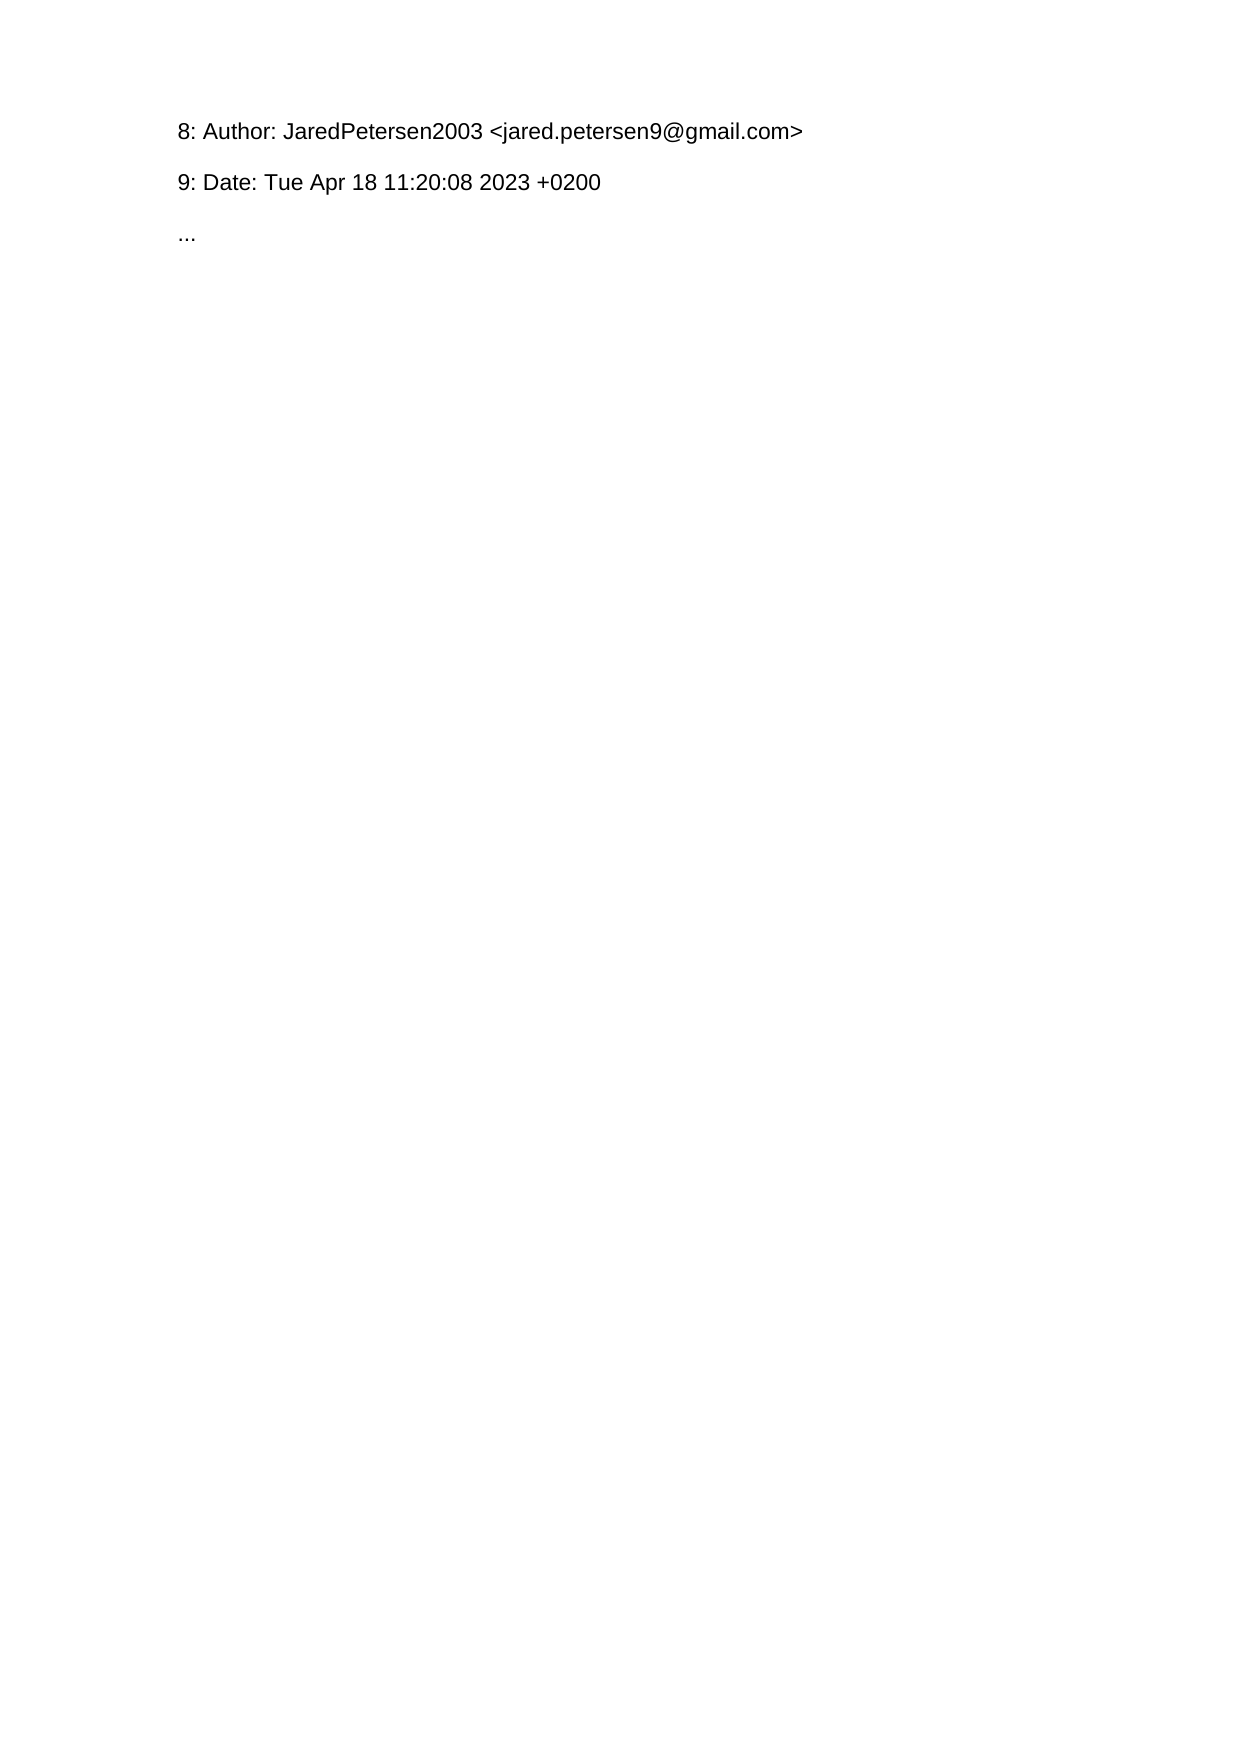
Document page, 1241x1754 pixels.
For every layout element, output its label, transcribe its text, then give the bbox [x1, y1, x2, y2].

text 8: Author: JaredPetersen2003 <jared.petersen9@gmail.com> [177, 118, 1152, 144]
text ... [177, 220, 1152, 247]
text 9: Date: Tue Apr 18 11:20:08 2023 +0200 [177, 169, 1152, 196]
